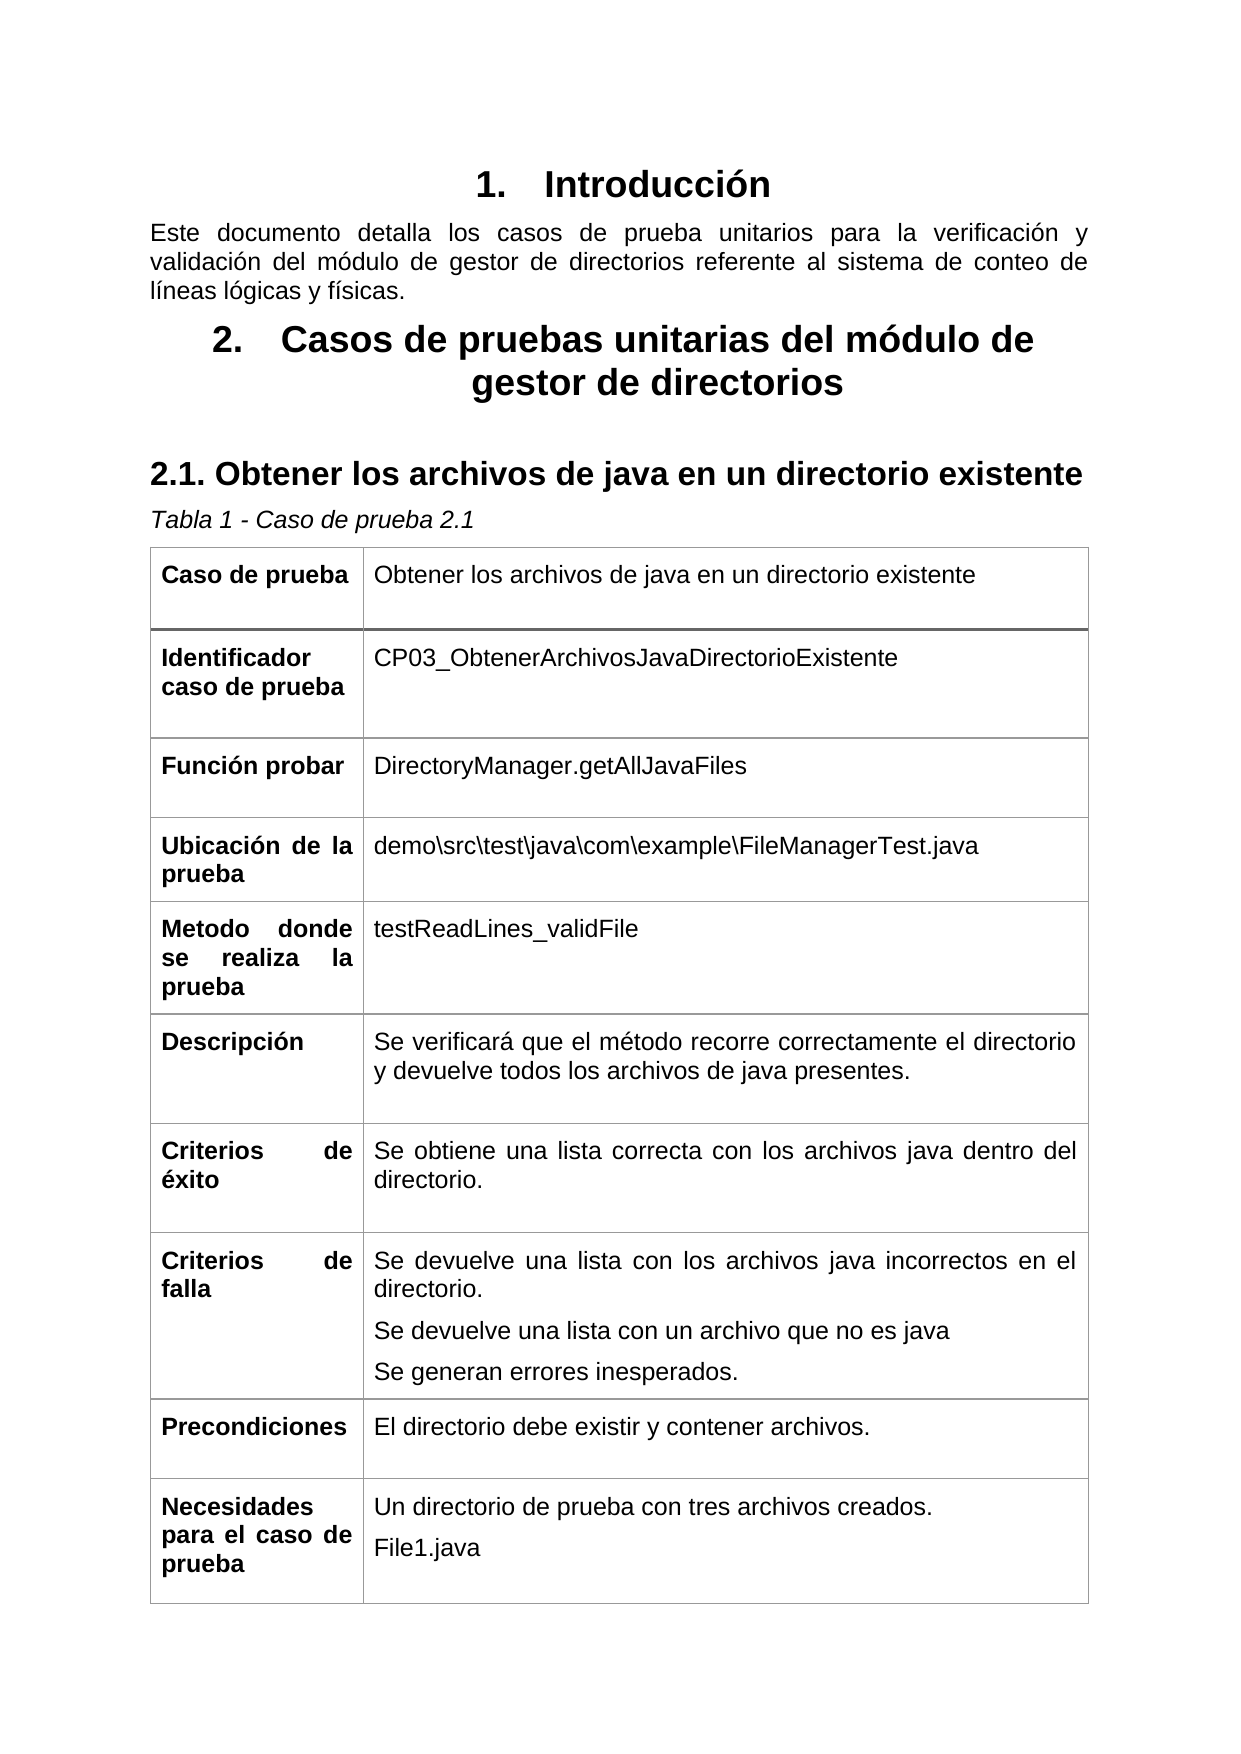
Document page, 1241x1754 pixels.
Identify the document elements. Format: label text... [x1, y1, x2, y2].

table_header Caso de prueba [151, 548, 363, 628]
table_cell Criterios de éxito [151, 1124, 363, 1232]
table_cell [151, 1479, 363, 1603]
table_header Obtener los archivos de java en un directorio existente [364, 548, 1088, 628]
table_cell El directorio debe existir y contener archivos. [364, 1400, 1088, 1478]
table_cell Se devuelve una lista con los archivos java incorrectos en el directorio. Se devuelve una lista con un archivo que no es java Se generan errores inesperados. [364, 1233, 1088, 1398]
table_cell Identificador caso de prueba [151, 631, 363, 737]
subtitle Introducción [187, 162, 1090, 206]
table_cell Ubicación de la prueba [151, 818, 363, 901]
table_cell Precondiciones [151, 1400, 363, 1478]
subtitle Casos de pruebas unitarias del módulo de gestor de directorios [187, 317, 1090, 403]
table_cell Se obtiene una lista correcta con los archivos java dentro del directorio. [364, 1124, 1088, 1232]
table_cell Descripción [151, 1015, 363, 1123]
table_cell demo\src\test\java\com\example\FileManagerTest.java [364, 818, 1088, 901]
table_cell Metodo donde se realiza la prueba [151, 902, 363, 1013]
text Tabla 1 - Caso de prueba 2.1 [150, 505, 1090, 534]
subtitle 2.1. Obtener los archivos de java en un directorio existente [150, 454, 1090, 493]
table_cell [364, 1479, 1088, 1603]
table_cell CP03_ObtenerArchivosJavaDirectorioExistente [364, 631, 1088, 737]
table_cell testReadLines_validFile [364, 902, 1088, 1013]
table_cell Se verificará que el método recorre correctamente el directorio y devuelve todos los archivos de java presentes. [364, 1015, 1088, 1123]
table_cell Función probar [151, 739, 363, 817]
table_cell DirectoryManager.getAllJavaFiles [364, 739, 1088, 817]
text Este documento detalla los casos de prueba unitarios para la verificación y validación del módulo de gestor de directorios referente al sistema de conteo de líneas lógicas y físicas. [150, 218, 1090, 304]
table_cell Criterios de falla [151, 1233, 363, 1398]
